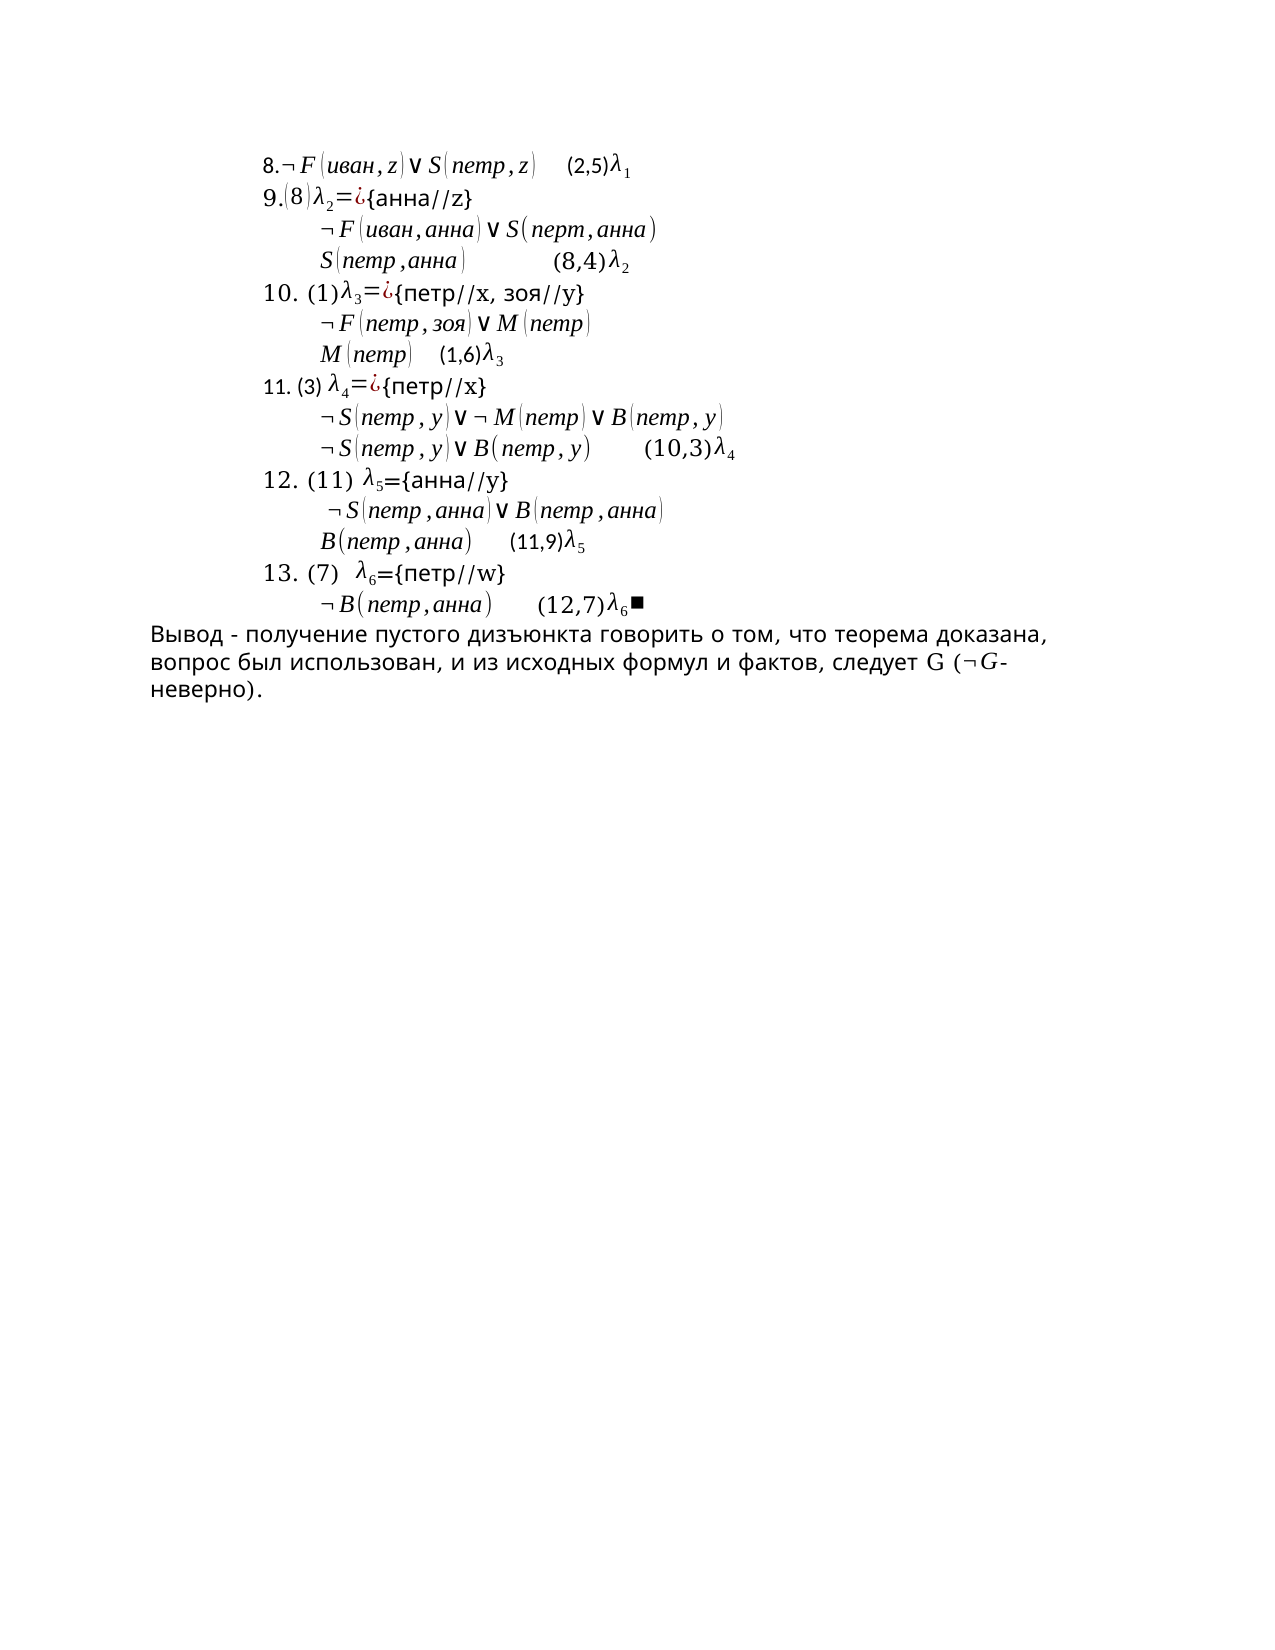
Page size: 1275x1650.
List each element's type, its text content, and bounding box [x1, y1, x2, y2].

text Вывод - получение пустого дизъюнкта говорить о том, что теорема доказана, вопрос был использован, и из исходных формул и фактов, следует G (- неверно). [150, 620, 1125, 702]
text 12. (11) ={анна//y} [262, 464, 1125, 495]
text 8. (2,5) [262, 150, 1125, 181]
text 9.{анна//z} [262, 181, 1125, 214]
text (10,3) [319, 432, 1125, 464]
text 10. (1){петр//x, зоя//y} [262, 277, 1125, 308]
text (11,9) [319, 526, 1125, 557]
text (8,4) [319, 245, 1125, 277]
text 11. (3) {петр//x} [262, 370, 1125, 401]
text (1,6) [319, 339, 1125, 370]
text (12,7) [319, 588, 1125, 620]
text 13. (7) ={петр//w} [262, 557, 1125, 588]
